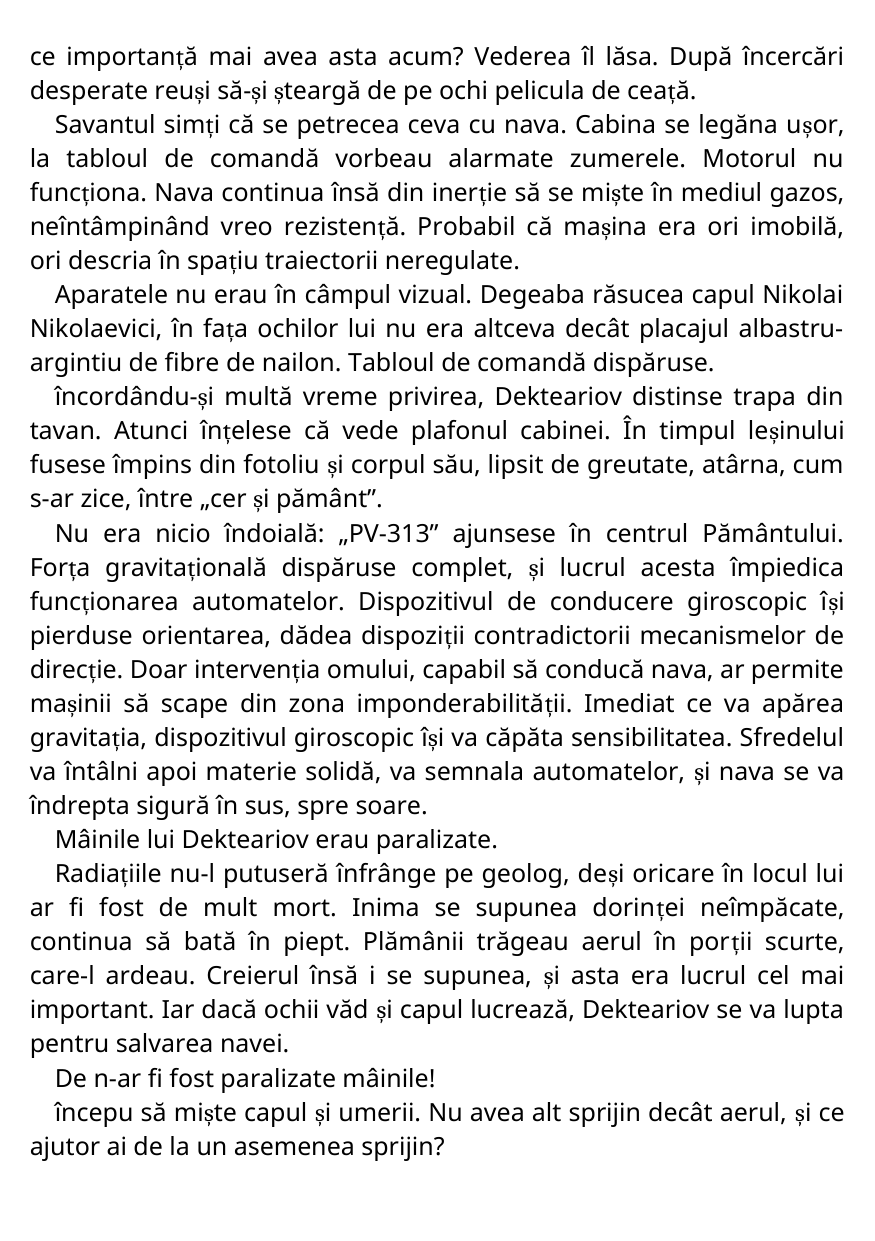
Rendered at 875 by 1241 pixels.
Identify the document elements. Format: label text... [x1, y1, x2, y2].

text Mâinile lui Dekteariov erau paralizate. [29, 822, 844, 856]
text încordându-și multă vreme privirea, Dekteariov distinse trapa din tavan. Atunci înțelese că vede plafonul cabinei. În timpul leșinului fusese împins din fotoliu și corpul său, lipsit de greutate, atârna, cum s-ar zice, între „cer și pământ”. [29, 379, 844, 515]
text Radiațiile nu-l putuseră înfrânge pe geolog, deși oricare în locul lui ar fi fost de mult mort. Inima se supunea dorinței neîmpăcate, continua să bată în piept. Plămânii trăgeau aerul în porții scurte, care-l ardeau. Creierul însă i se supunea, și asta era lucrul cel mai important. Iar dacă ochii văd și capul lucrează, Dekteariov se va lupta pentru salvarea navei. [29, 856, 844, 1060]
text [29, 38, 844, 106]
text Nu era nicio îndoială: „PV-313” ajunsese în centrul Pământului. Forța gravitațională dispăruse complet, și lucrul acesta împiedica funcționarea automatelor. Dispozitivul de conducere giroscopic își pierduse orientarea, dădea dispoziții contradictorii mecanismelor de direcție. Doar intervenția omului, capabil să conducă nava, ar permite mașinii să scape din zona imponderabilității. Imediat ce va apărea gravitația, dispozitivul giroscopic își va căpăta sensibilitatea. Sfredelul va întâlni apoi materie solidă, va semnala automatelor, și nava se va îndrepta sigură în sus, spre soare. [29, 515, 844, 822]
text Aparatele nu erau în câmpul vizual. Degeaba răsucea capul Nikolai Nikolaevici, în fața ochilor lui nu era altceva decât placajul albastru-argintiu de fibre de nailon. Tabloul de comandă dispăruse. [29, 277, 844, 379]
text începu să miște capul și umerii. Nu avea alt sprijin decât aerul, și ce ajutor ai de la un asemenea sprijin? [29, 1094, 844, 1162]
text Savantul simți că se petrecea ceva cu nava. Cabina se legăna ușor, la tabloul de comandă vorbeau alarmate zumerele. Motorul nu funcționa. Nava continua însă din inerție să se miște în mediul gazos, neîntâmpinând vreo rezistență. Probabil că mașina era ori imobilă, ori descria în spațiu traiectorii neregulate. [29, 106, 844, 277]
text De n-ar fi fost paralizate mâinile! [29, 1060, 844, 1094]
